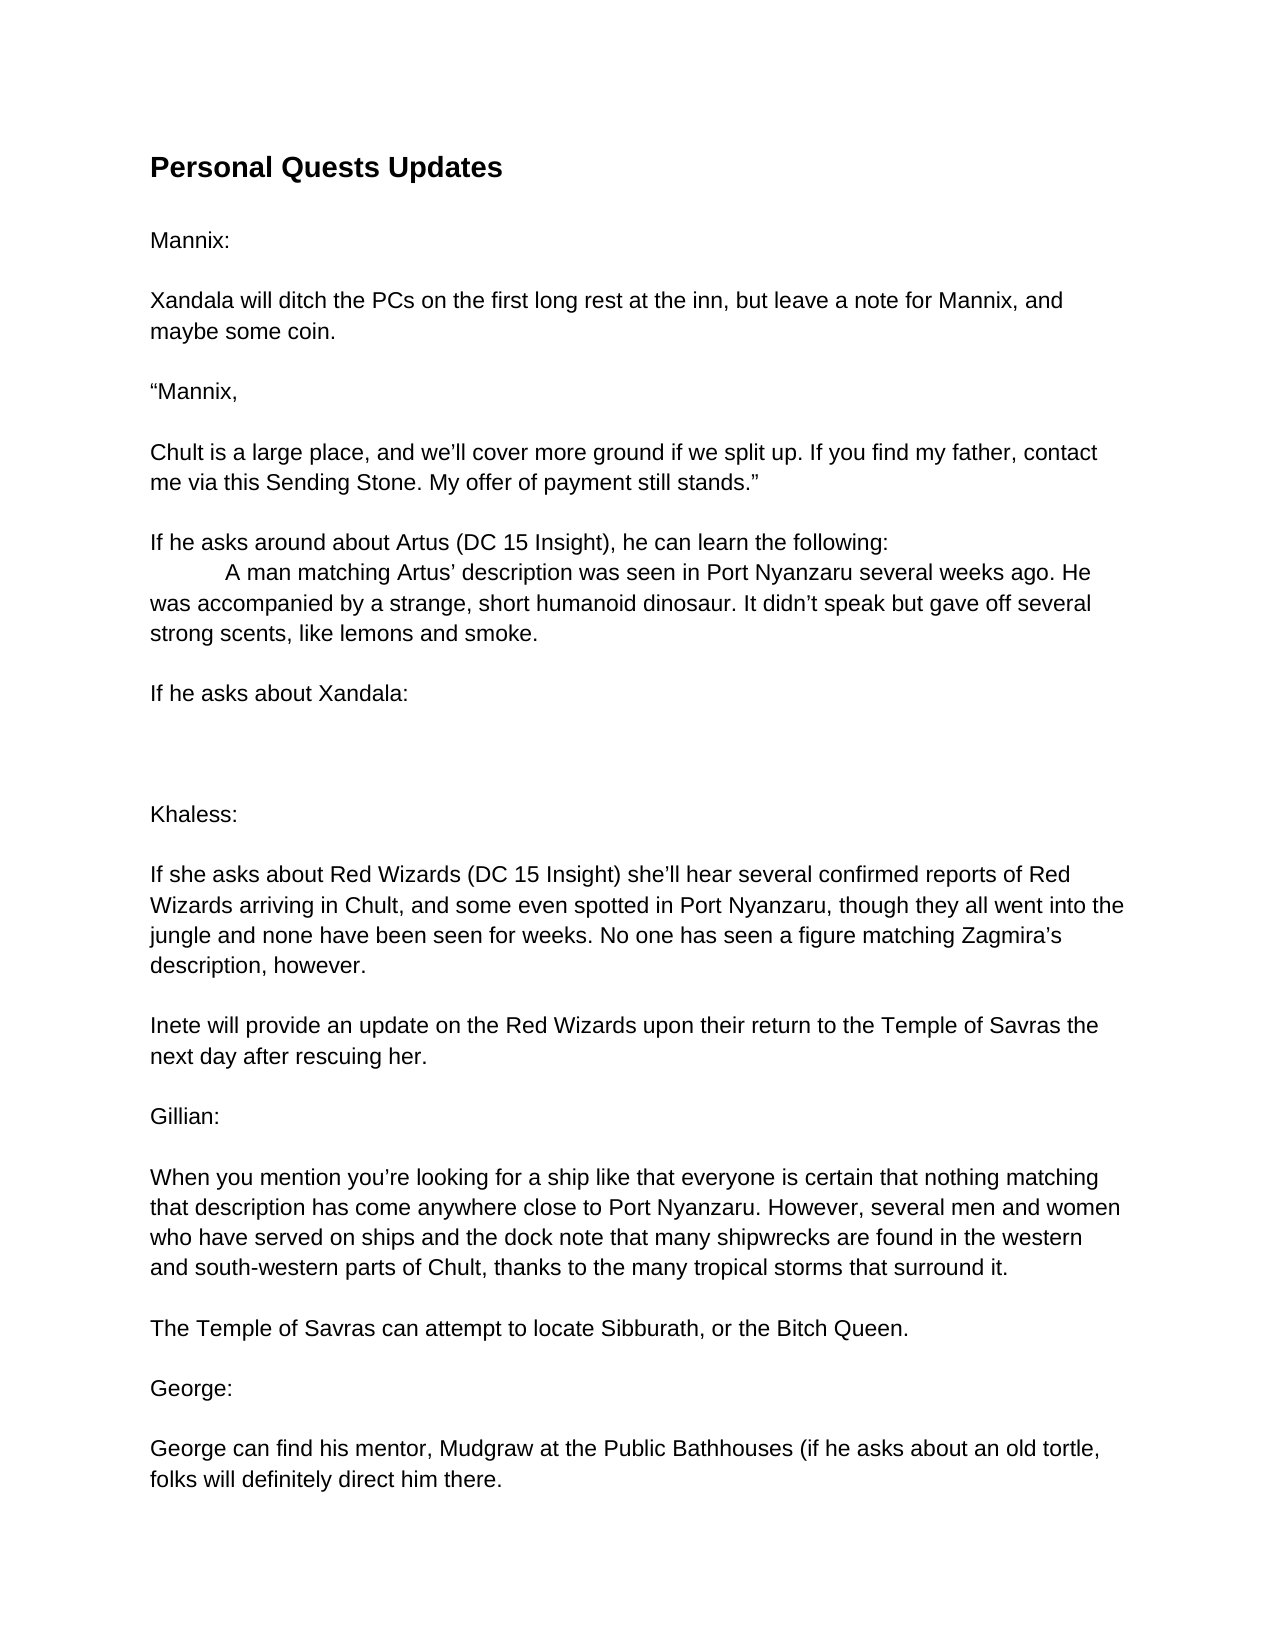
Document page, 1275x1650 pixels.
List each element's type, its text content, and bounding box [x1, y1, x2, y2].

text The Temple of Savras can attempt to locate Sibburath, or the Bitch Queen. [150, 1314, 1125, 1341]
text George: [150, 1375, 1125, 1401]
text When you mention you’re looking for a ship like that everyone is certain that nothing matching that description has come anywhere close to Port Nyanzaru. However, several men and women who have served on ships and the dock note that many shipwrecks are found in the western and south-western parts of Chult, thanks to the many tropical storms that surround it. [150, 1163, 1125, 1281]
text If he asks around about Artus (DC 15 Insight), he can learn the following: [150, 529, 1125, 556]
text Chult is a large place, and we’ll cover more ground if we split up. If you find my father, contact me via this Sending Stone. My offer of payment still stands.” [150, 438, 1125, 495]
text Gillian: [150, 1103, 1125, 1129]
text George can find his mentor, Mudgraw at the Public Bathhouses (if he asks about an old tortle, folks will definitely direct him there. [150, 1435, 1125, 1492]
text A man matching Artus’ description was seen in Port Nyanzaru several weeks ago. He was accompanied by a strange, short humanoid dinosaur. It didn’t speak but gave off several strong scents, like lemons and smoke. [150, 559, 1125, 646]
text Mannix: [150, 227, 1125, 253]
text If she asks about Red Wizards (DC 15 Insight) she’ll hear several confirmed reports of Red Wizards arriving in Chult, and some even spotted in Port Nyanzaru, though they all went into the jungle and none have been seen for weeks. No one has seen a figure matching Zagmira’s description, however. [150, 861, 1125, 978]
text If he asks about Xandala: [150, 680, 1125, 707]
text Xandala will ditch the PCs on the first long rest at the inn, but leave a note for Mannix, and maybe some coin. [150, 287, 1125, 344]
text “Mannix, [150, 378, 1125, 404]
text Personal Quests Updates [150, 150, 1125, 183]
text Khaless: [150, 801, 1125, 827]
text Inete will provide an update on the Red Wizards upon their return to the Temple of Savras the next day after rescuing her. [150, 1012, 1125, 1069]
